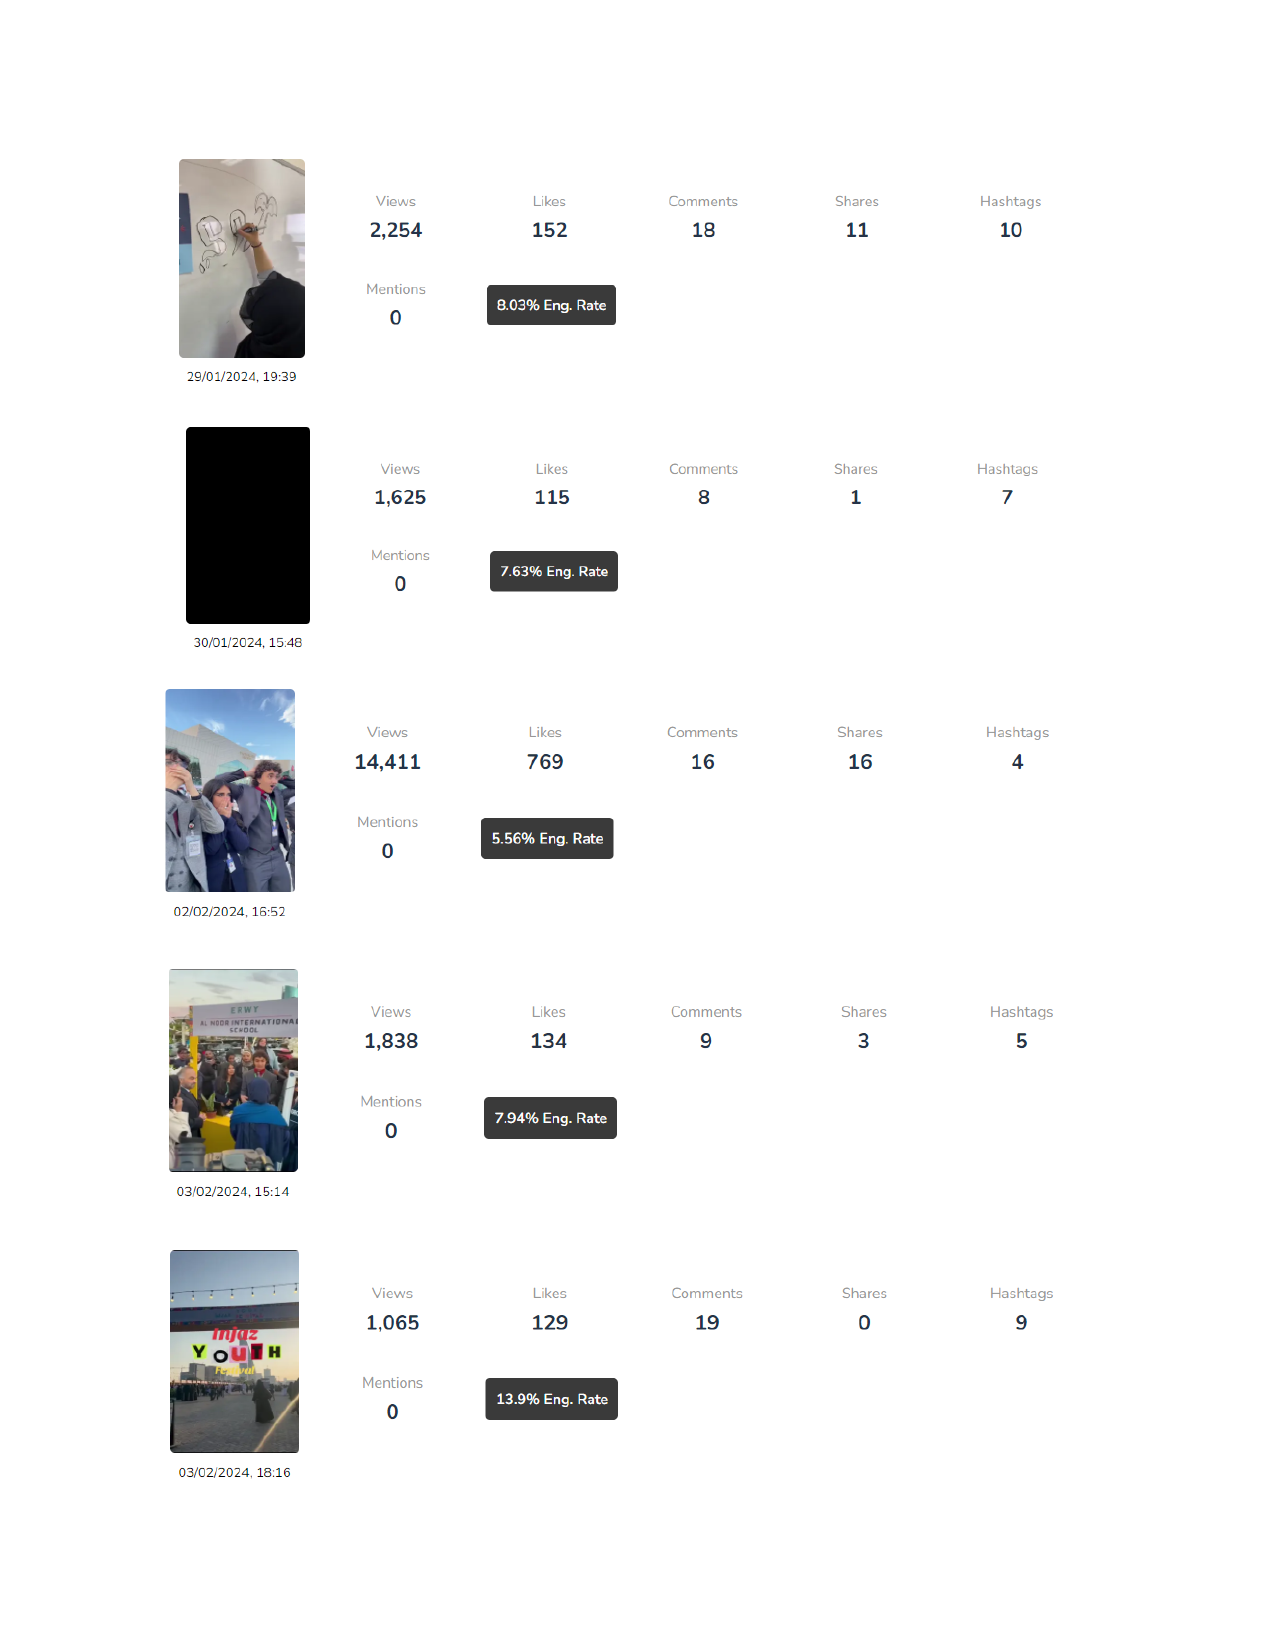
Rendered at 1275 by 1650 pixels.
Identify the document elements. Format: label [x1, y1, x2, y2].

picture [157, 957, 1118, 1218]
picture [165, 150, 1111, 398]
picture [154, 676, 1121, 939]
picture [174, 416, 1101, 658]
picture [158, 1236, 1117, 1494]
